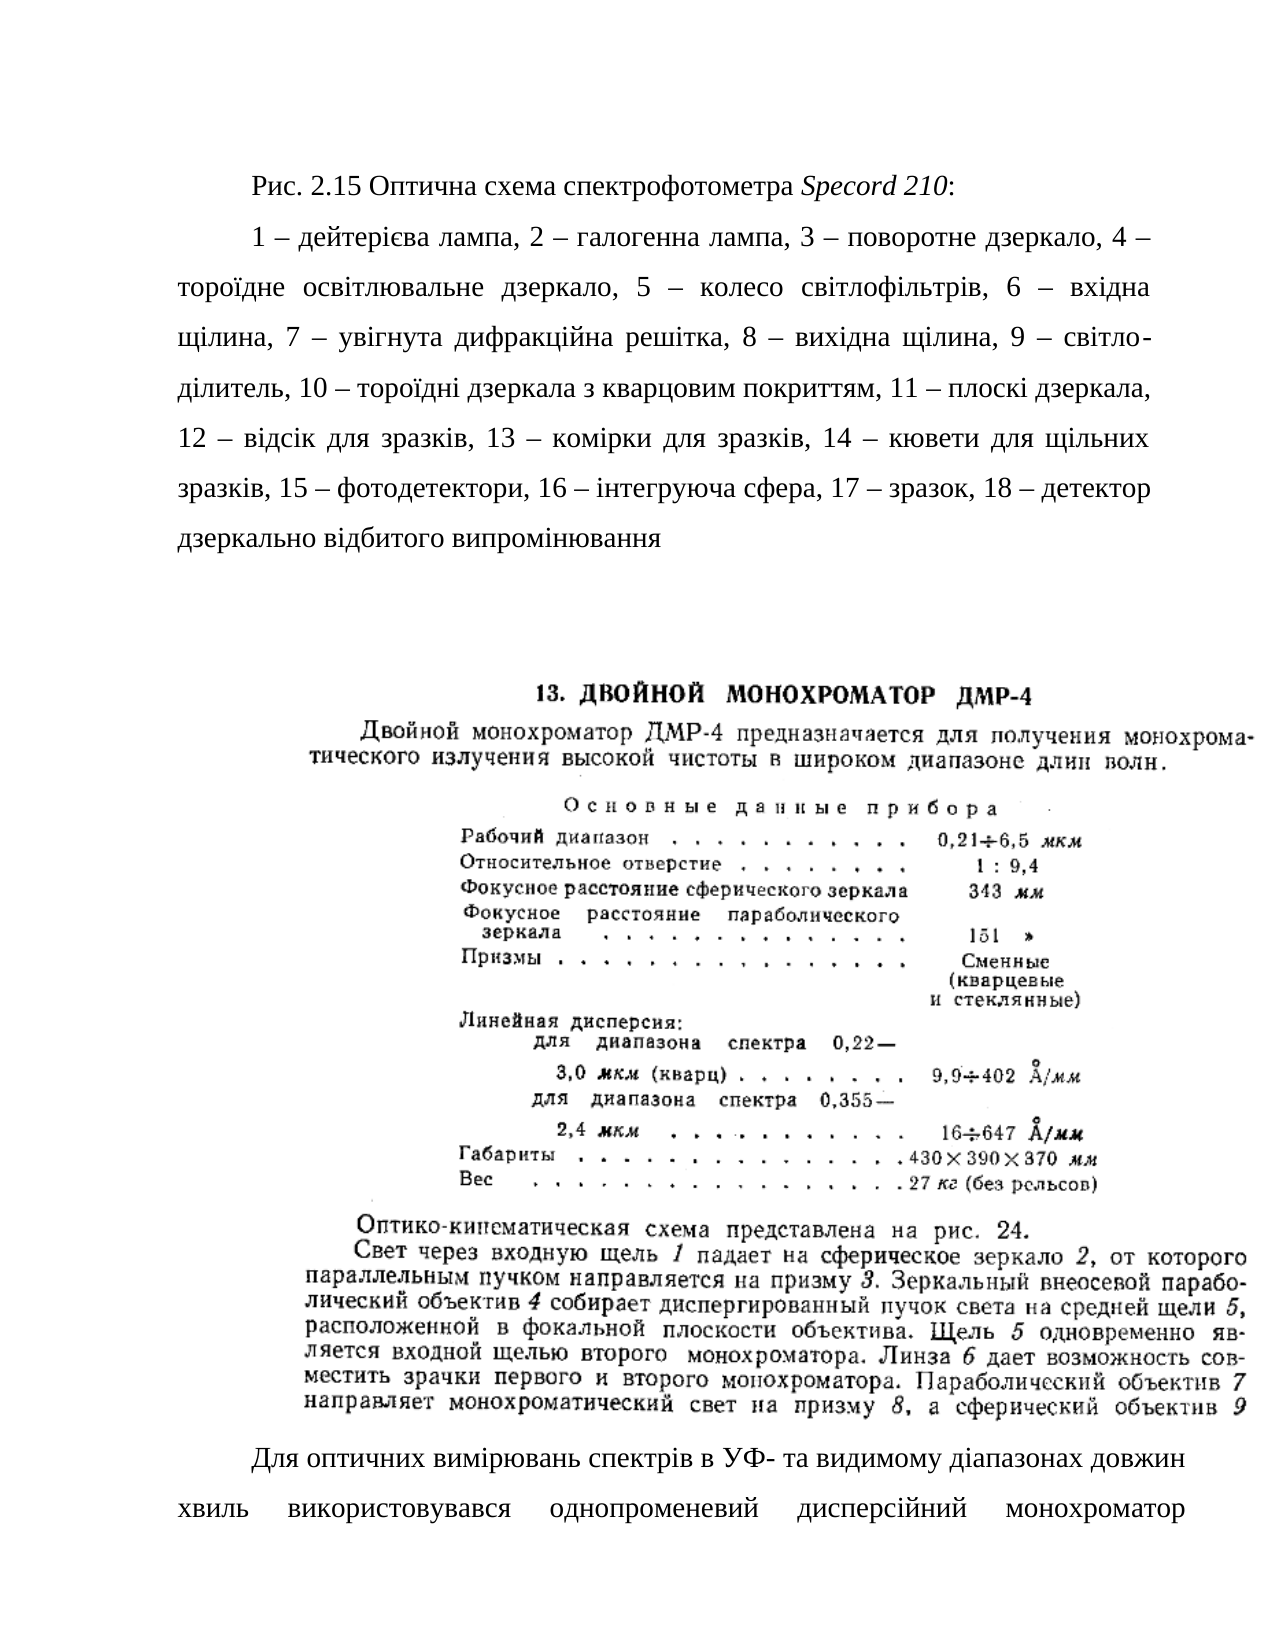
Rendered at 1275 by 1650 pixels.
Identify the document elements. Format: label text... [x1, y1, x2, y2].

table_header Рис. 2.15 Оптична схема спектрофотометра Specord 210: 1 – дейтерієва лампа, 2 – галогенна лампа, 3 – поворотне дзеркало, 4 – тороїдне освітлювальне дзеркало, 5 – колесо світлофільтрів, 6 – вхідна щілина, 7 – увігнута дифракційна решітка, 8 – вихідна щілина, 9 – світлоділитель, 10 – тороїдні дзеркала з кварцовим покриттям, 11 – плоскі дзеркала, 12 – відсік для зразків, 13 – комірки для зразків, 14 – кювети для щільних зразків, 15 – фотодетектори, 16 – інтегруюча сфера, 17 – зразок, 18 – детектор дзеркально відбитого випромінювання [166, 118, 1163, 571]
picture [251, 671, 1260, 1424]
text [177, 1440, 1186, 1524]
